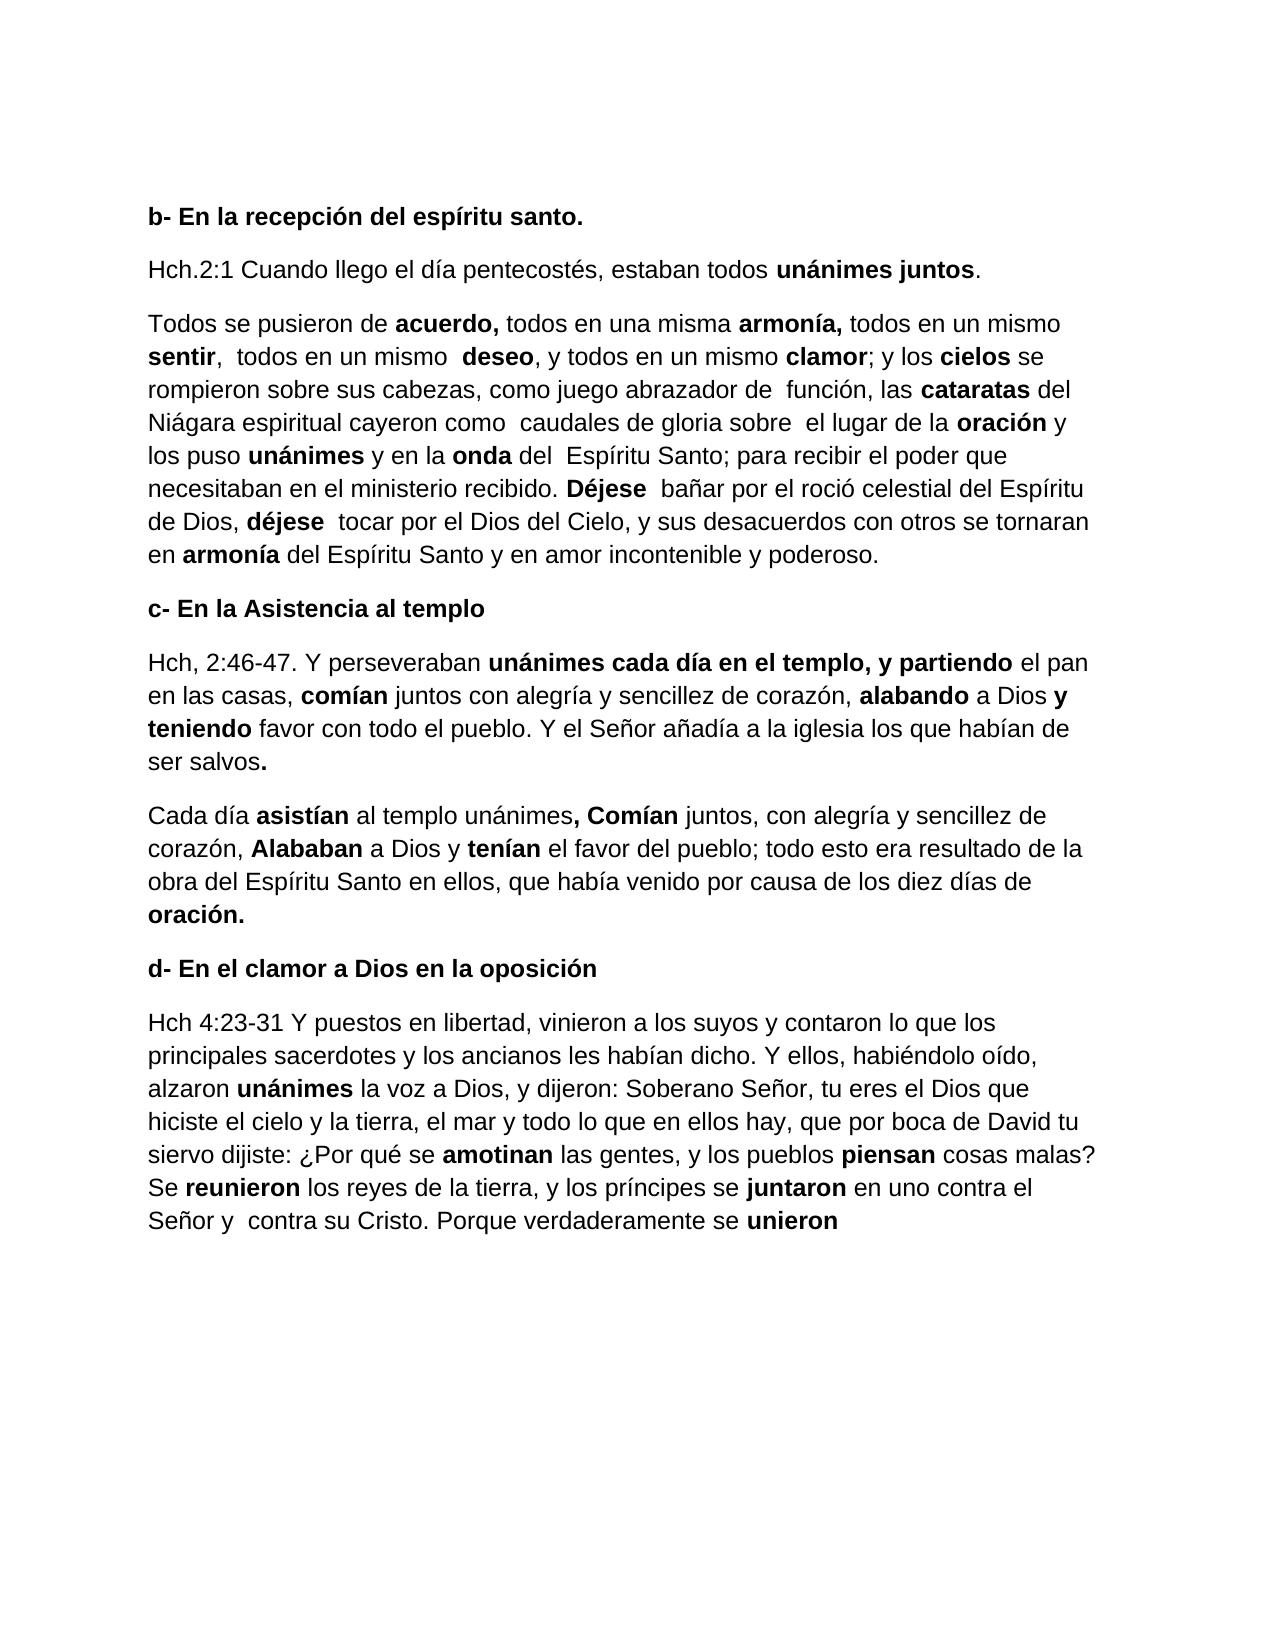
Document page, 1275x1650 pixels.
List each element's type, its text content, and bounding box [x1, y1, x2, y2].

text Hch 4:23-31 Y puestos en libertad, vinieron a los suyos y contaron lo que los principales sacerdotes y los ancianos les habían dicho. Y ellos, habiéndolo oído, alzaron unánimes la voz a Dios, y dijeron: Soberano Señor, tu eres el Dios que hiciste el cielo y la tierra, el mar y todo lo que en ellos hay, que por boca de David tu siervo dijiste: ¿Por qué se amotinan las gentes, y los pueblos piensan cosas malas? Se reunieron los reyes de la tierra, y los príncipes se juntaron en uno contra el Señor y contra su Cristo. Porque verdaderamente se unieron [148, 1008, 1098, 1234]
text c- En la Asistencia al templo [148, 594, 1098, 623]
text d- En el clamor a Dios en la oposición [148, 954, 1098, 983]
text Hch, 2:46-47. Y perseveraban unánimes cada día en el templo, y partiendo el pan en las casas, comían juntos con alegría y sencillez de corazón, alabando a Dios y teniendo favor con todo el pueblo. Y el Señor añadía a la iglesia los que habían de ser salvos. [148, 648, 1098, 776]
text Todos se pusieron de acuerdo, todos en una misma armonía, todos en un mismo sentir, todos en un mismo deseo, y todos en un mismo clamor; y los cielos se rompieron sobre sus cabezas, como juego abrazador de función, las cataratas del Niágara espiritual cayeron como caudales de gloria sobre el lugar de la oración y los puso unánimes y en la onda del Espíritu Santo; para recibir el poder que necesitaban en el ministerio recibido. Déjese bañar por el roció celestial del Espíritu de Dios, déjese tocar por el Dios del Cielo, y sus desacuerdos con otros se tornaran en armonía del Espíritu Santo y en amor incontenible y poderoso. [148, 309, 1098, 569]
text b- En la recepción del espíritu santo. [148, 201, 1098, 230]
text Cada día asistían al templo unánimes, Comían juntos, con alegría y sencillez de corazón, Alababan a Dios y tenían el favor del pueblo; todo esto era resultado de la obra del Espíritu Santo en ellos, que había venido por causa de los diez días de oración. [148, 801, 1098, 929]
text Hch.2:1 Cuando llego el día pentecostés, estaban todos unánimes juntos. [148, 255, 1098, 284]
